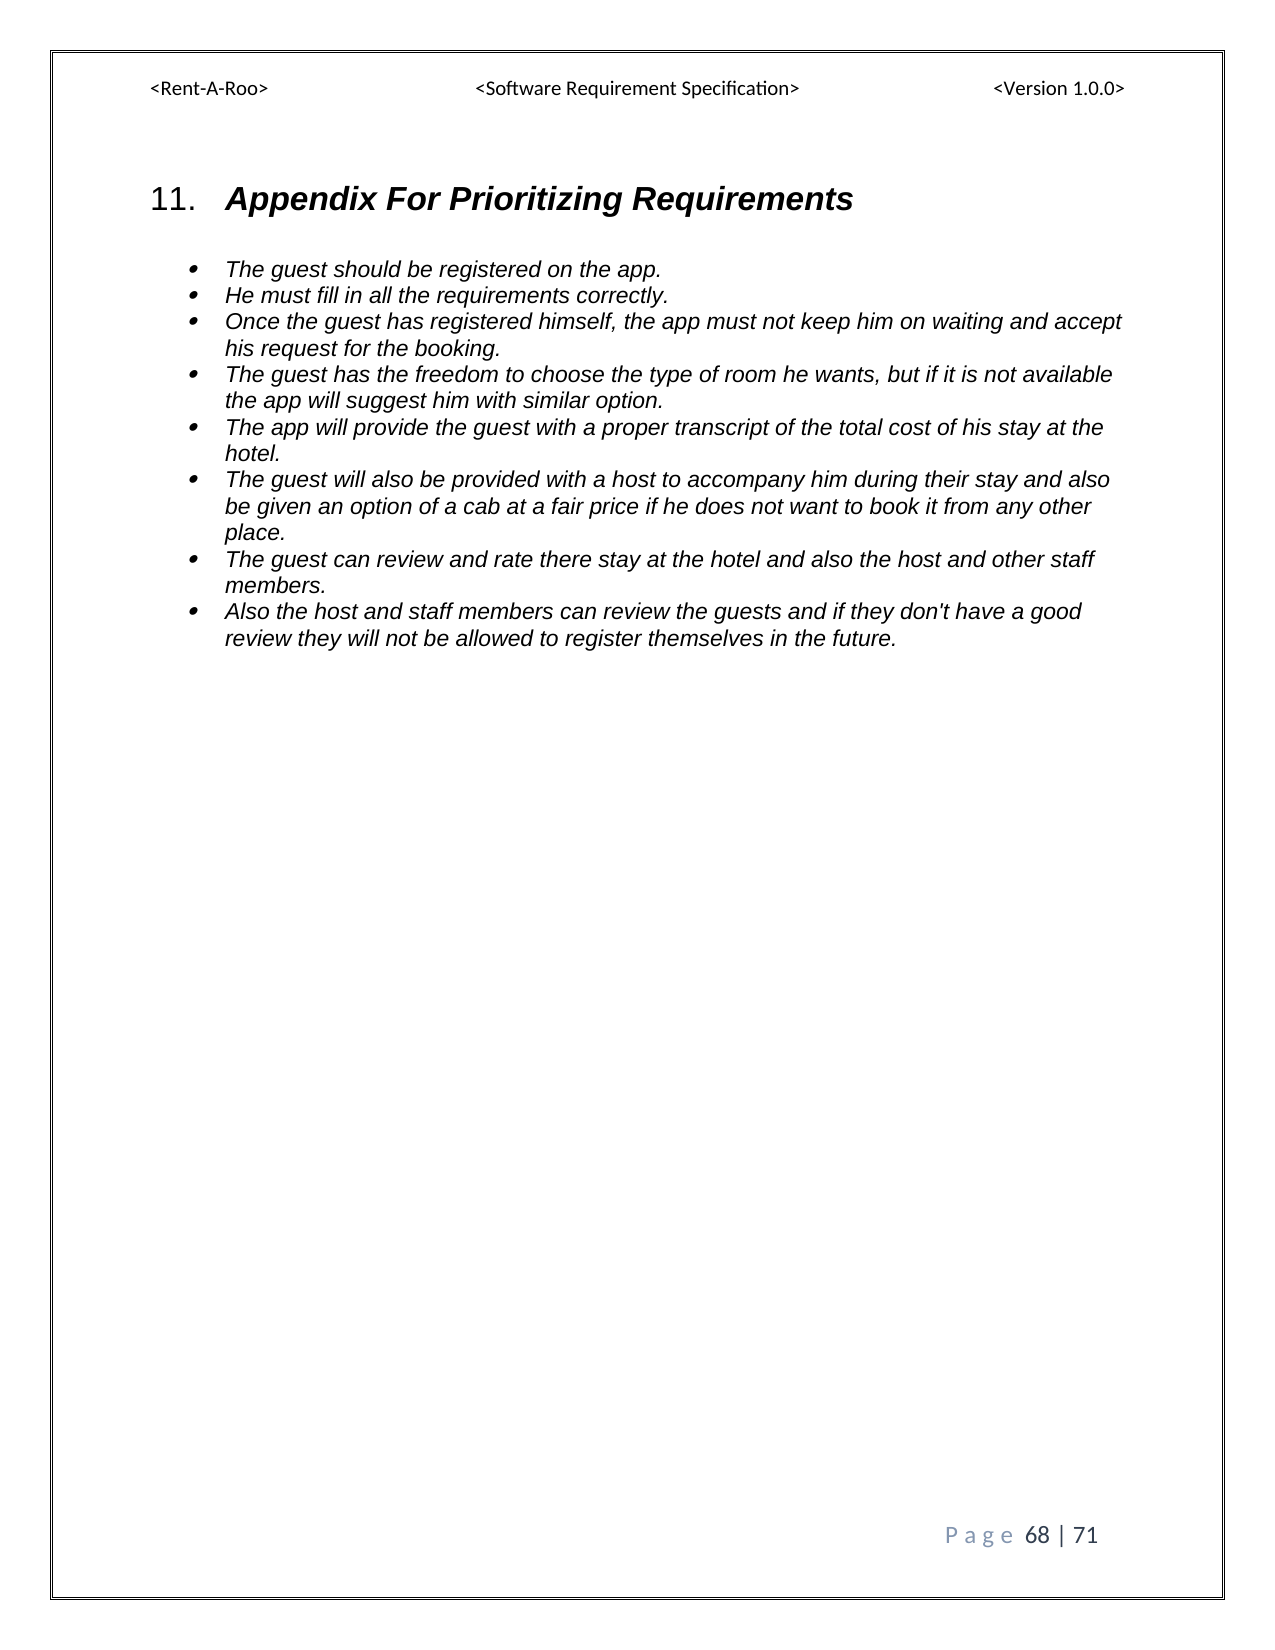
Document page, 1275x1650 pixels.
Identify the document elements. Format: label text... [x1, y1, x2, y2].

list Also the host and staff members can review the guests and if they don't have a good review they will not be allowed to register themselves in the future. [187, 598, 1125, 651]
list Appendix For Prioritizing Requirements [150, 179, 1125, 217]
list The guest has the freedom to choose the type of room he wants, but if it is not available the app will suggest him with similar option. [187, 361, 1125, 414]
list The app will provide the guest with a proper transcript of the total cost of his stay at the hotel. [187, 414, 1125, 466]
list The guest can review and rate there stay at the hotel and also the host and other staff members. [187, 546, 1125, 598]
list The guest will also be provided with a host to accompany him during their stay and also be given an option of a cab at a fair price if he does not want to book it from any other place. [187, 466, 1125, 546]
list Once the guest has registered himself, the app must not keep him on waiting and accept his request for the booking. [187, 308, 1125, 361]
list The guest should be registered on the app. [187, 256, 1125, 282]
list He must fill in all the requirements correctly. [187, 282, 1125, 308]
